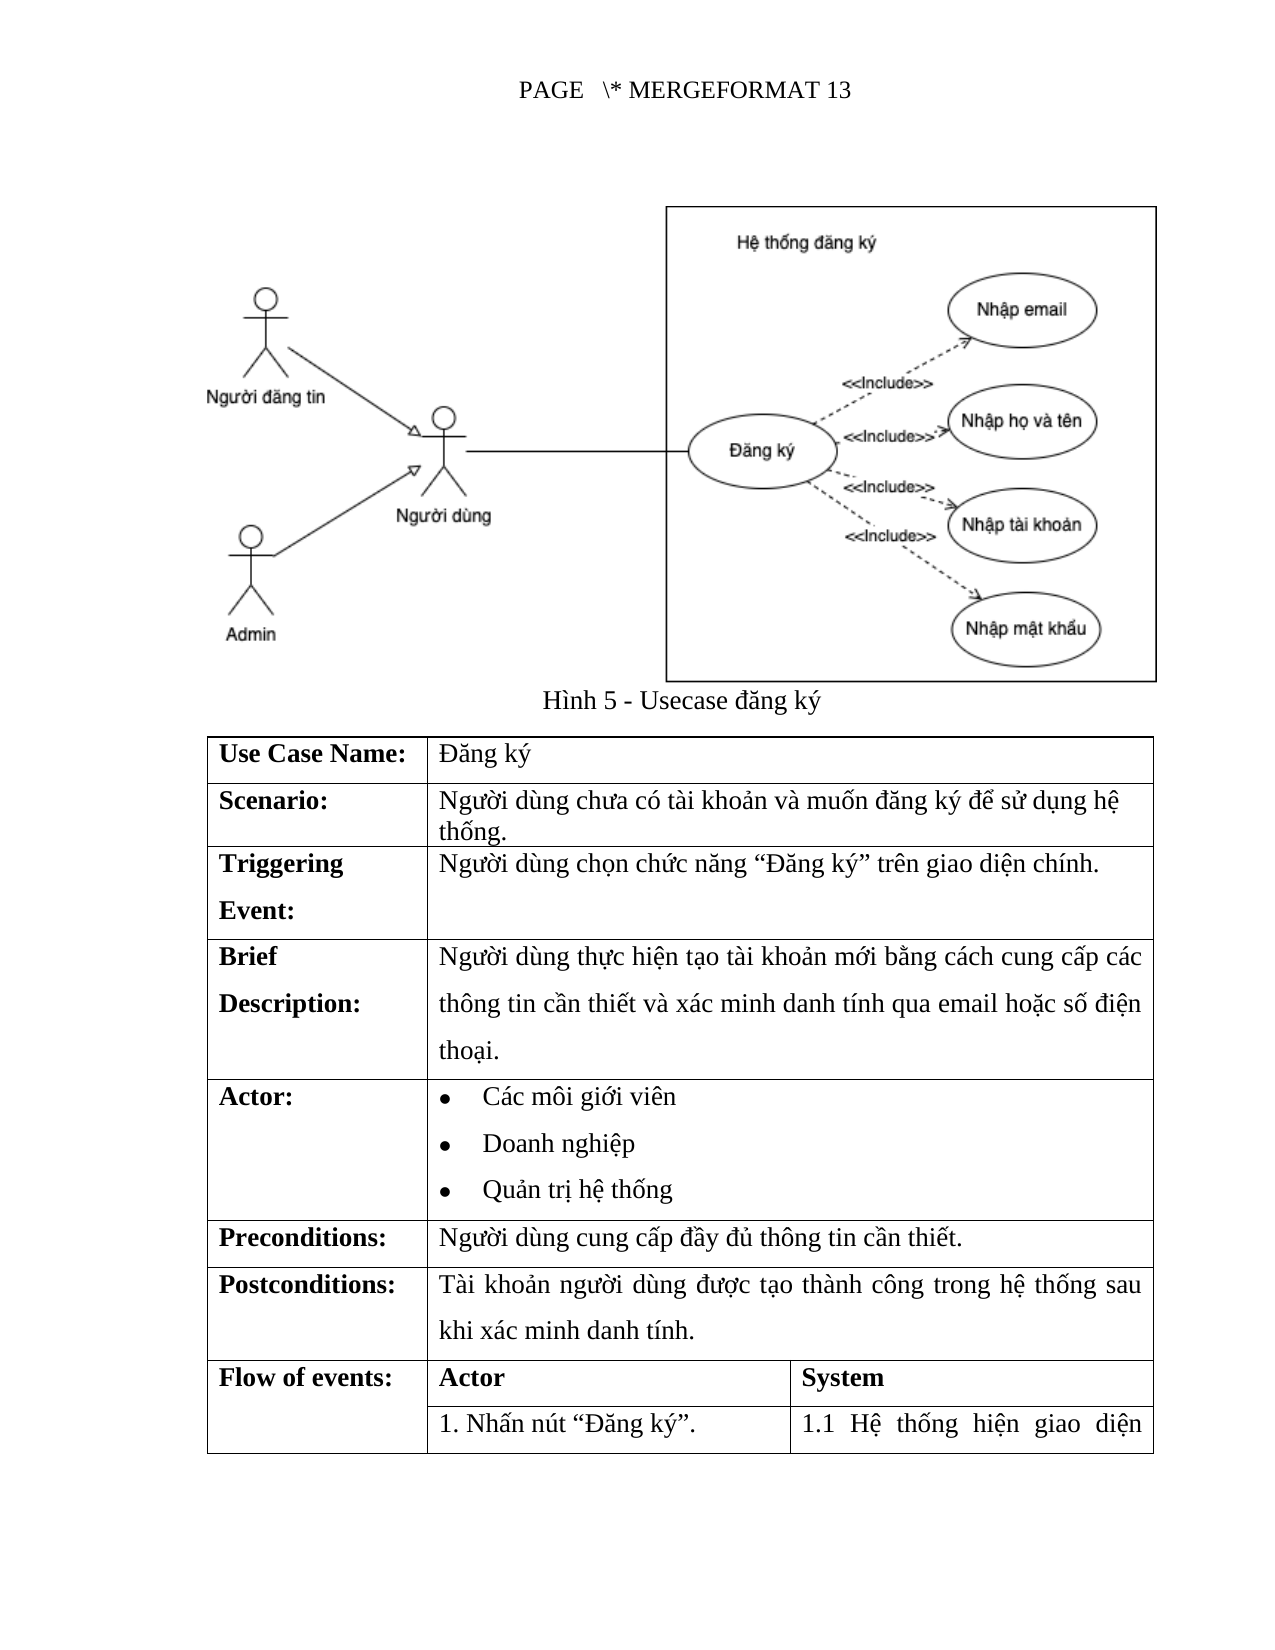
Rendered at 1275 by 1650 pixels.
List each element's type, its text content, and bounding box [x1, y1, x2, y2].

table_cell Người dùng cung cấp đầy đủ thông tin cần thiết. [428, 1221, 1153, 1267]
table_cell Flow of events: [208, 1361, 427, 1453]
table_header Use Case Name: [208, 738, 427, 783]
table_header Đăng ký [428, 738, 1153, 783]
table_cell System [791, 1361, 1153, 1406]
picture [206, 206, 1157, 684]
table_cell Người dùng thực hiện tạo tài khoản mới bằng cách cung cấp các thông tin cần thiết và xác minh danh tính qua email hoặc số điện thoại. [428, 940, 1153, 1079]
table_cell Triggering Event: [208, 847, 427, 939]
table_cell Preconditions: [208, 1221, 427, 1267]
table_cell Actor: [208, 1080, 427, 1220]
table_cell Tài khoản người dùng được tạo thành công trong hệ thống sau khi xác minh danh tính. [428, 1268, 1153, 1360]
table_cell Scenario: [208, 784, 427, 846]
table_cell Người dùng chưa có tài khoản và muốn đăng ký để sử dụng hệ thống. [428, 784, 1153, 846]
table_cell Actor [428, 1361, 790, 1406]
table_cell Các môi giới viên Doanh nghiệp Quản trị hệ thống [428, 1080, 1153, 1220]
table_cell Người dùng chọn chức năng “Đăng ký” trên giao diện chính. [428, 847, 1153, 939]
table_cell 1. Nhấn nút “Đăng ký”. 2. Người dùng nhập đầy đủ thông tin. 3. Người dùng nhập mã xác nhận được gửi qua email hoặc số điện thoại của mình. [428, 1407, 790, 1453]
table_cell Brief Description: [208, 940, 427, 1079]
table_cell Postconditions: [208, 1268, 427, 1360]
